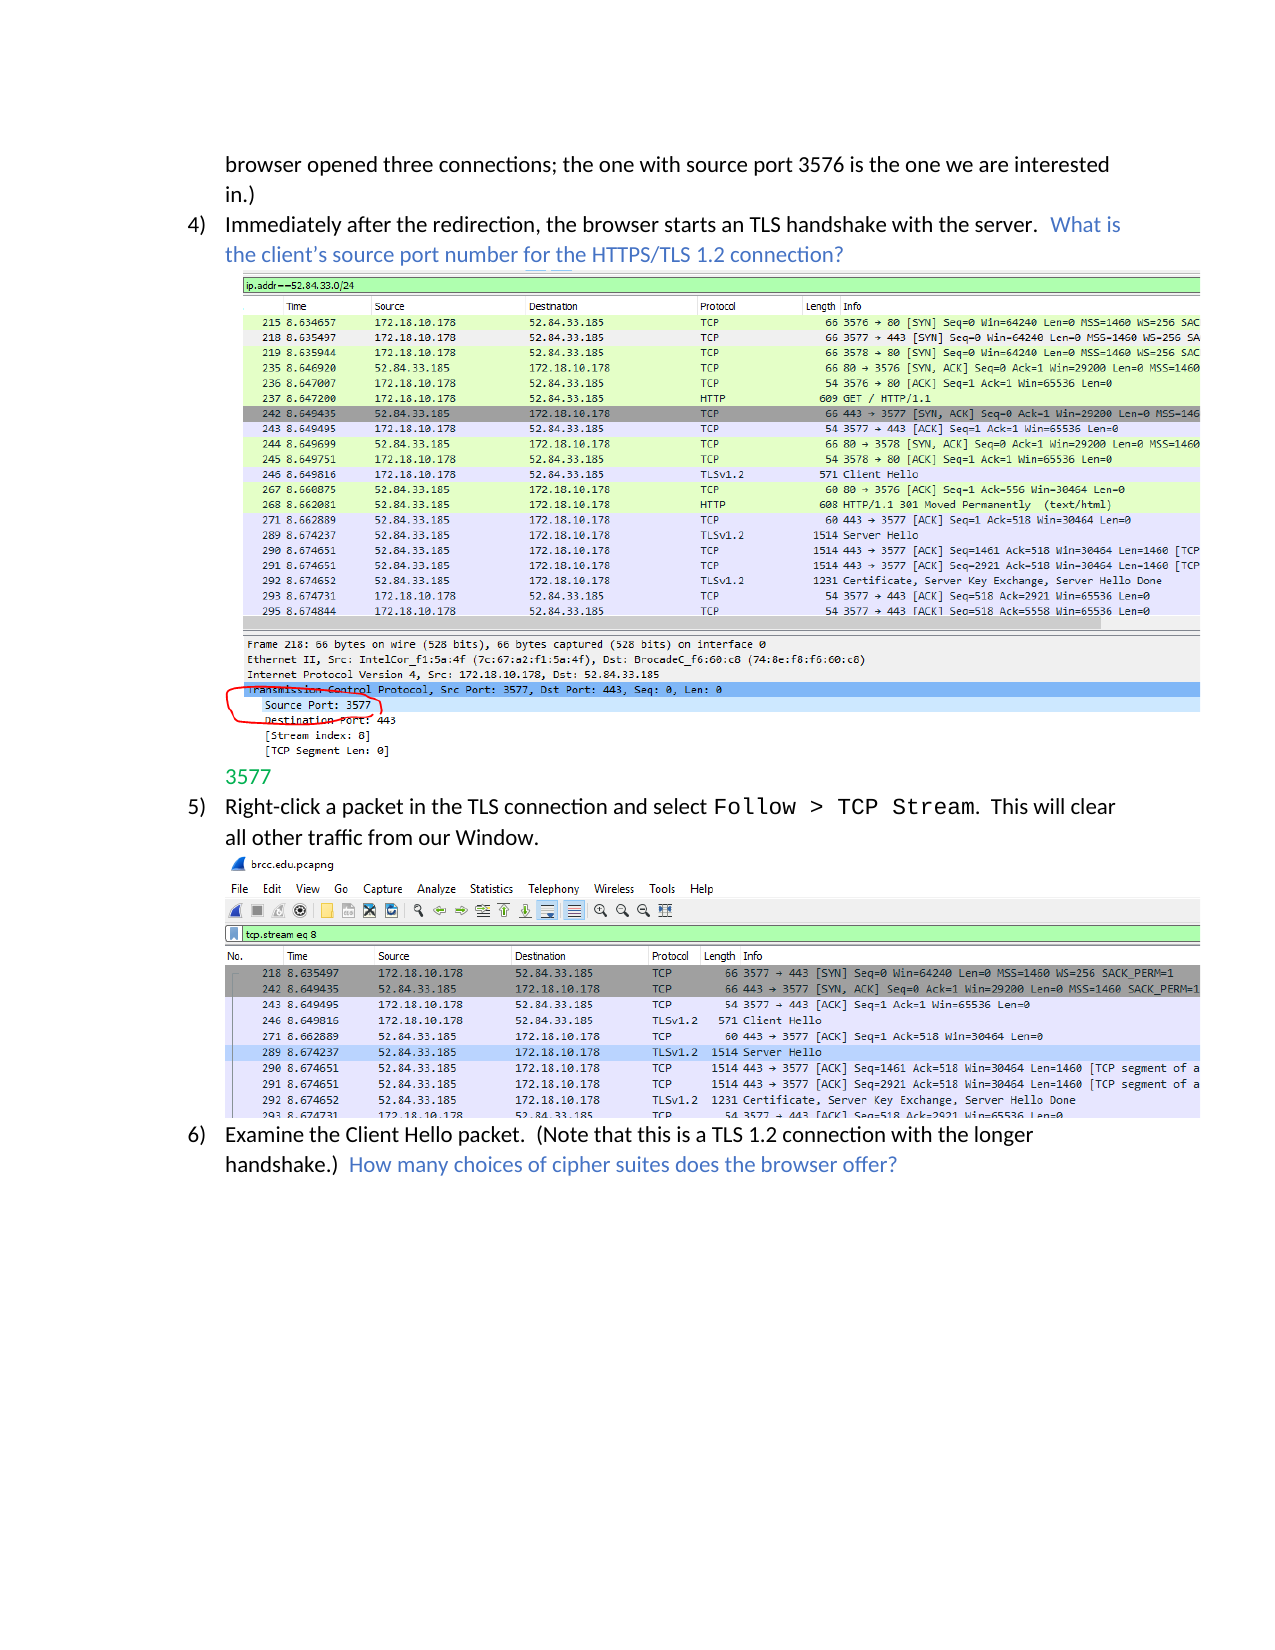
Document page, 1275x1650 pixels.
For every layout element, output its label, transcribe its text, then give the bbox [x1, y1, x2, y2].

picture [225, 270, 1200, 760]
picture [225, 853, 1200, 1118]
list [187, 1120, 1125, 1178]
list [187, 150, 1125, 208]
